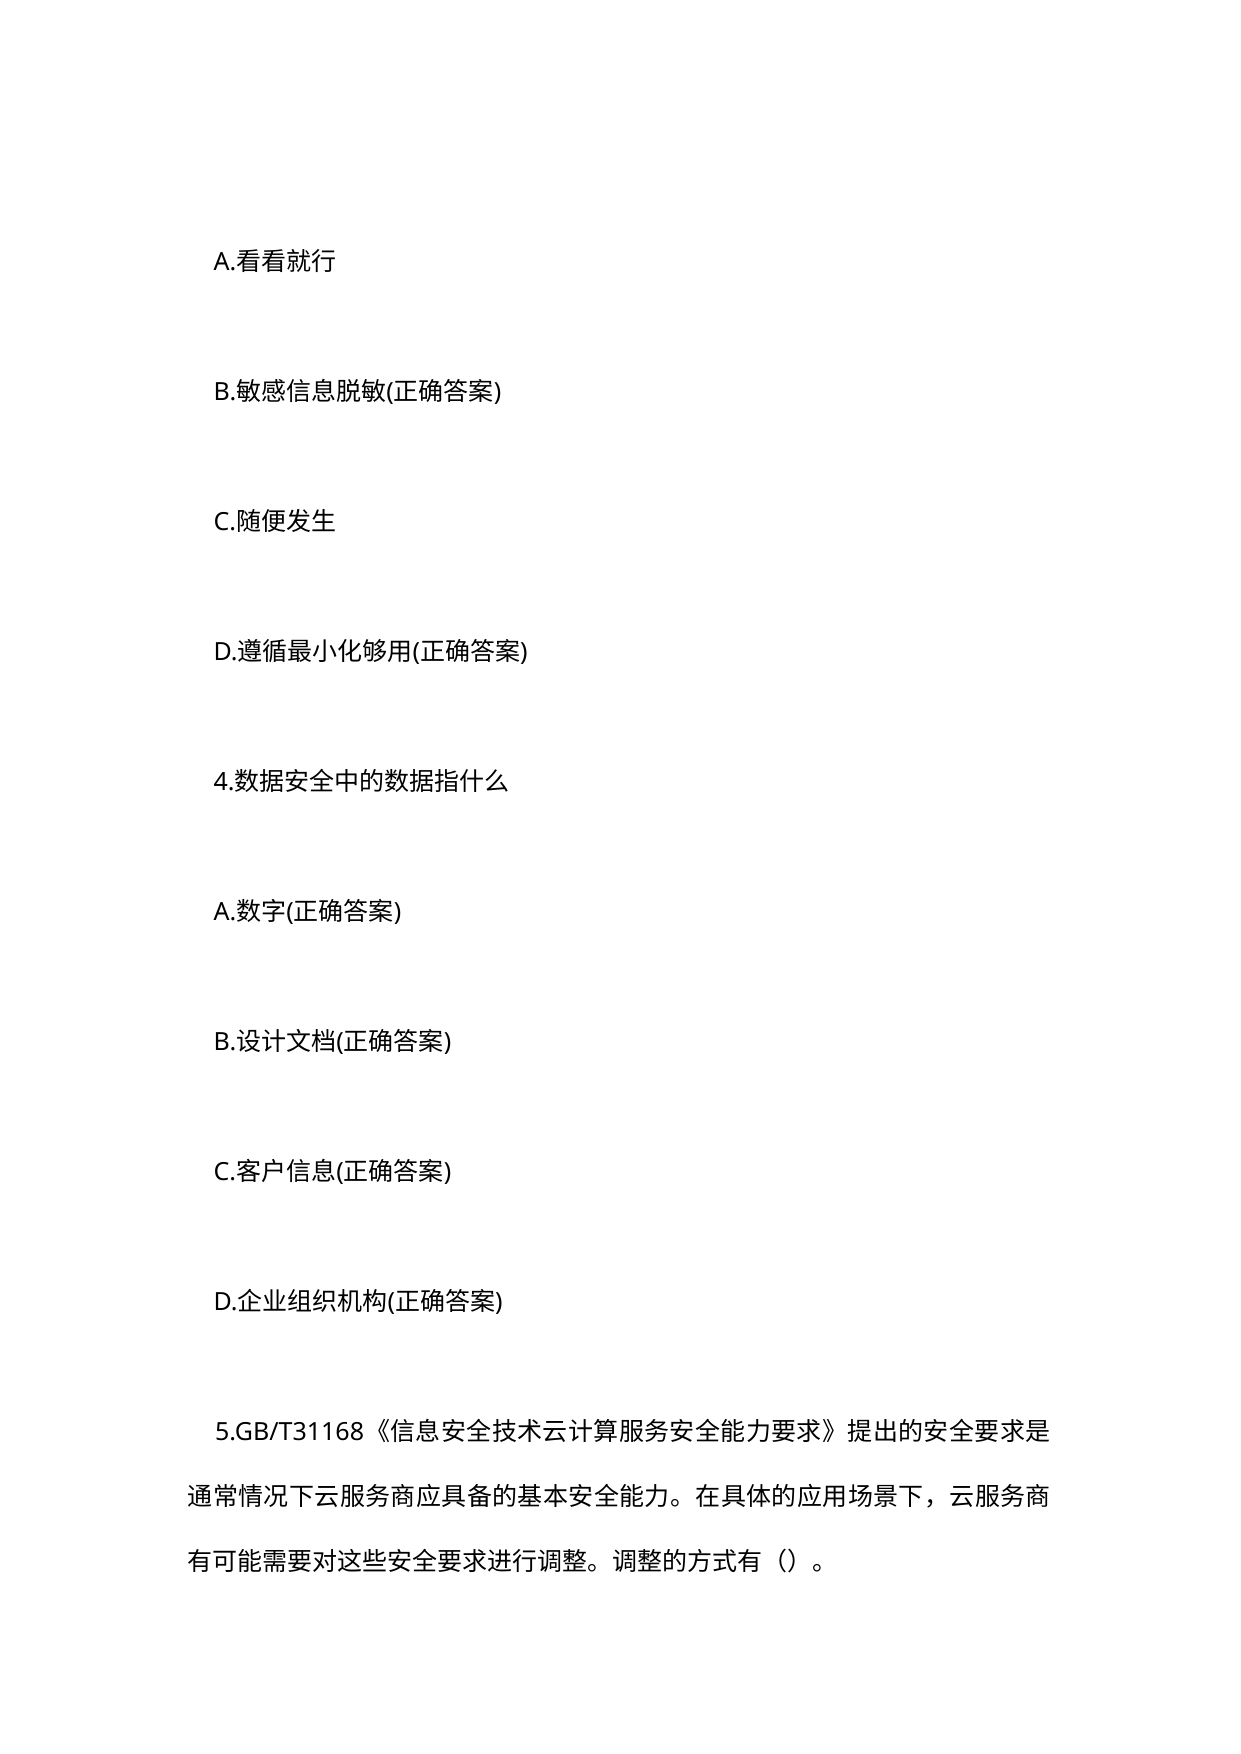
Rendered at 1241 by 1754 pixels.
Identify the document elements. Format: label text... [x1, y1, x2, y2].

text 5.GB/T31168《信息安全技术云计算服务安全能力要求》提出的安全要求是通常情况下云服务商应具备的基本安全能力。在具体的应用场景下，云服务商有可能需要对这些安全要求进行调整。调整的方式有（）。 [187, 1397, 1053, 1592]
text B.设计文档(正确答案) [187, 1007, 1053, 1072]
text C.客户信息(正确答案) [187, 1137, 1053, 1202]
text D.遵循最小化够用(正确答案) [187, 617, 1053, 682]
text A.看看就行 [187, 227, 1053, 292]
text C.随便发生 [187, 487, 1053, 552]
text 4.数据安全中的数据指什么 [187, 747, 1053, 812]
text D.企业组织机构(正确答案) [187, 1267, 1053, 1332]
text B.敏感信息脱敏(正确答案) [187, 357, 1053, 422]
text A.数字(正确答案) [187, 877, 1053, 942]
